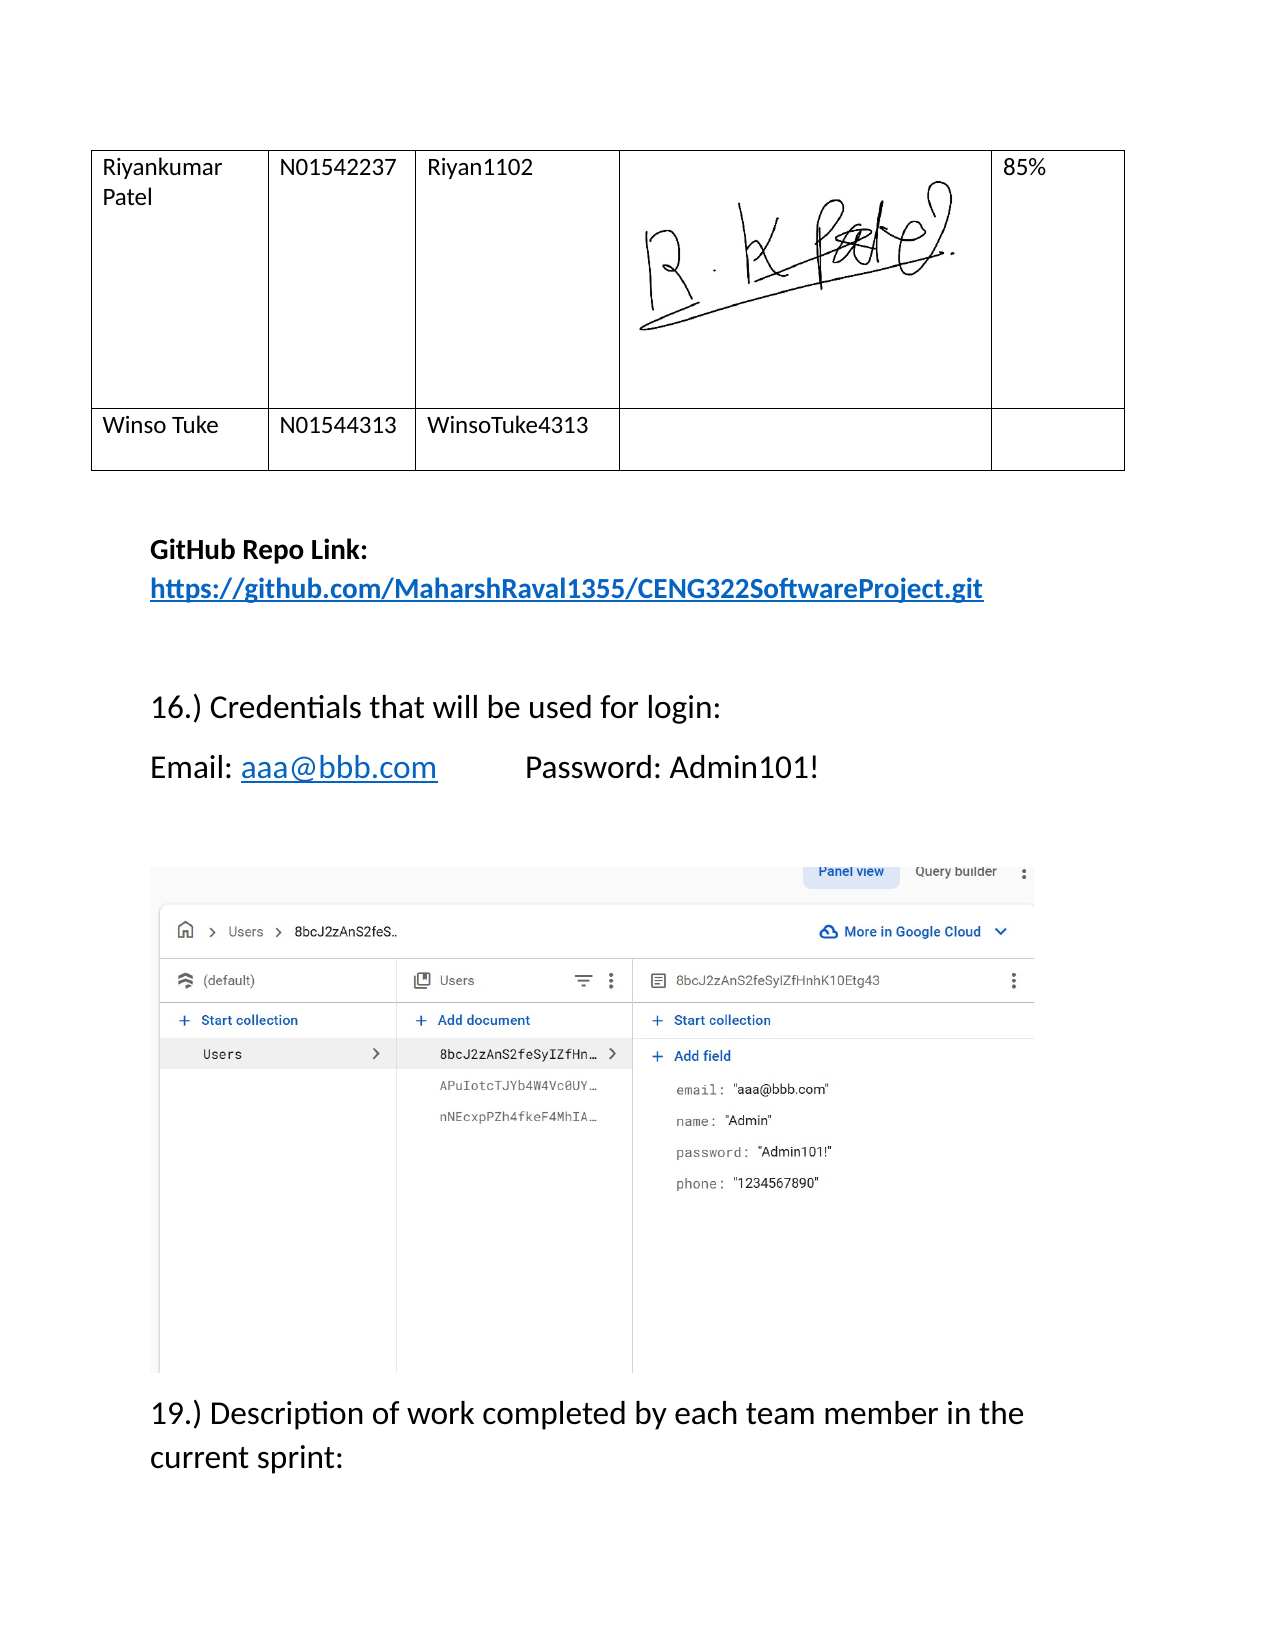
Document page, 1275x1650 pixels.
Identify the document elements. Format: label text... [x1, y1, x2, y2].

table_cell WinsoTuke4313 [416, 409, 619, 470]
table_cell Winso Tuke [92, 409, 268, 470]
text 19.) Description of work completed by each team member in the current sprint: [150, 1392, 1125, 1477]
table_cell N01544313 [269, 409, 415, 470]
table_cell Riyankumar Patel [92, 151, 268, 408]
text 16.) Credentials that will be used for login: [150, 686, 1125, 726]
table_cell N01542237 [269, 151, 415, 408]
table_cell 85% [992, 151, 1124, 408]
table_cell Riyan1102 [416, 151, 619, 408]
table_cell [992, 409, 1124, 470]
table_cell [620, 409, 991, 470]
table_cell [981, 151, 991, 408]
picture [630, 151, 981, 408]
text GitHub Repo Link: https://github.com/MaharshRaval1355/CENG322SoftwareProject.git [150, 531, 1125, 606]
table_cell [620, 151, 630, 408]
text Email: aaa@bbb.com Password: Admin101! [150, 746, 1125, 787]
picture [150, 867, 1035, 1373]
